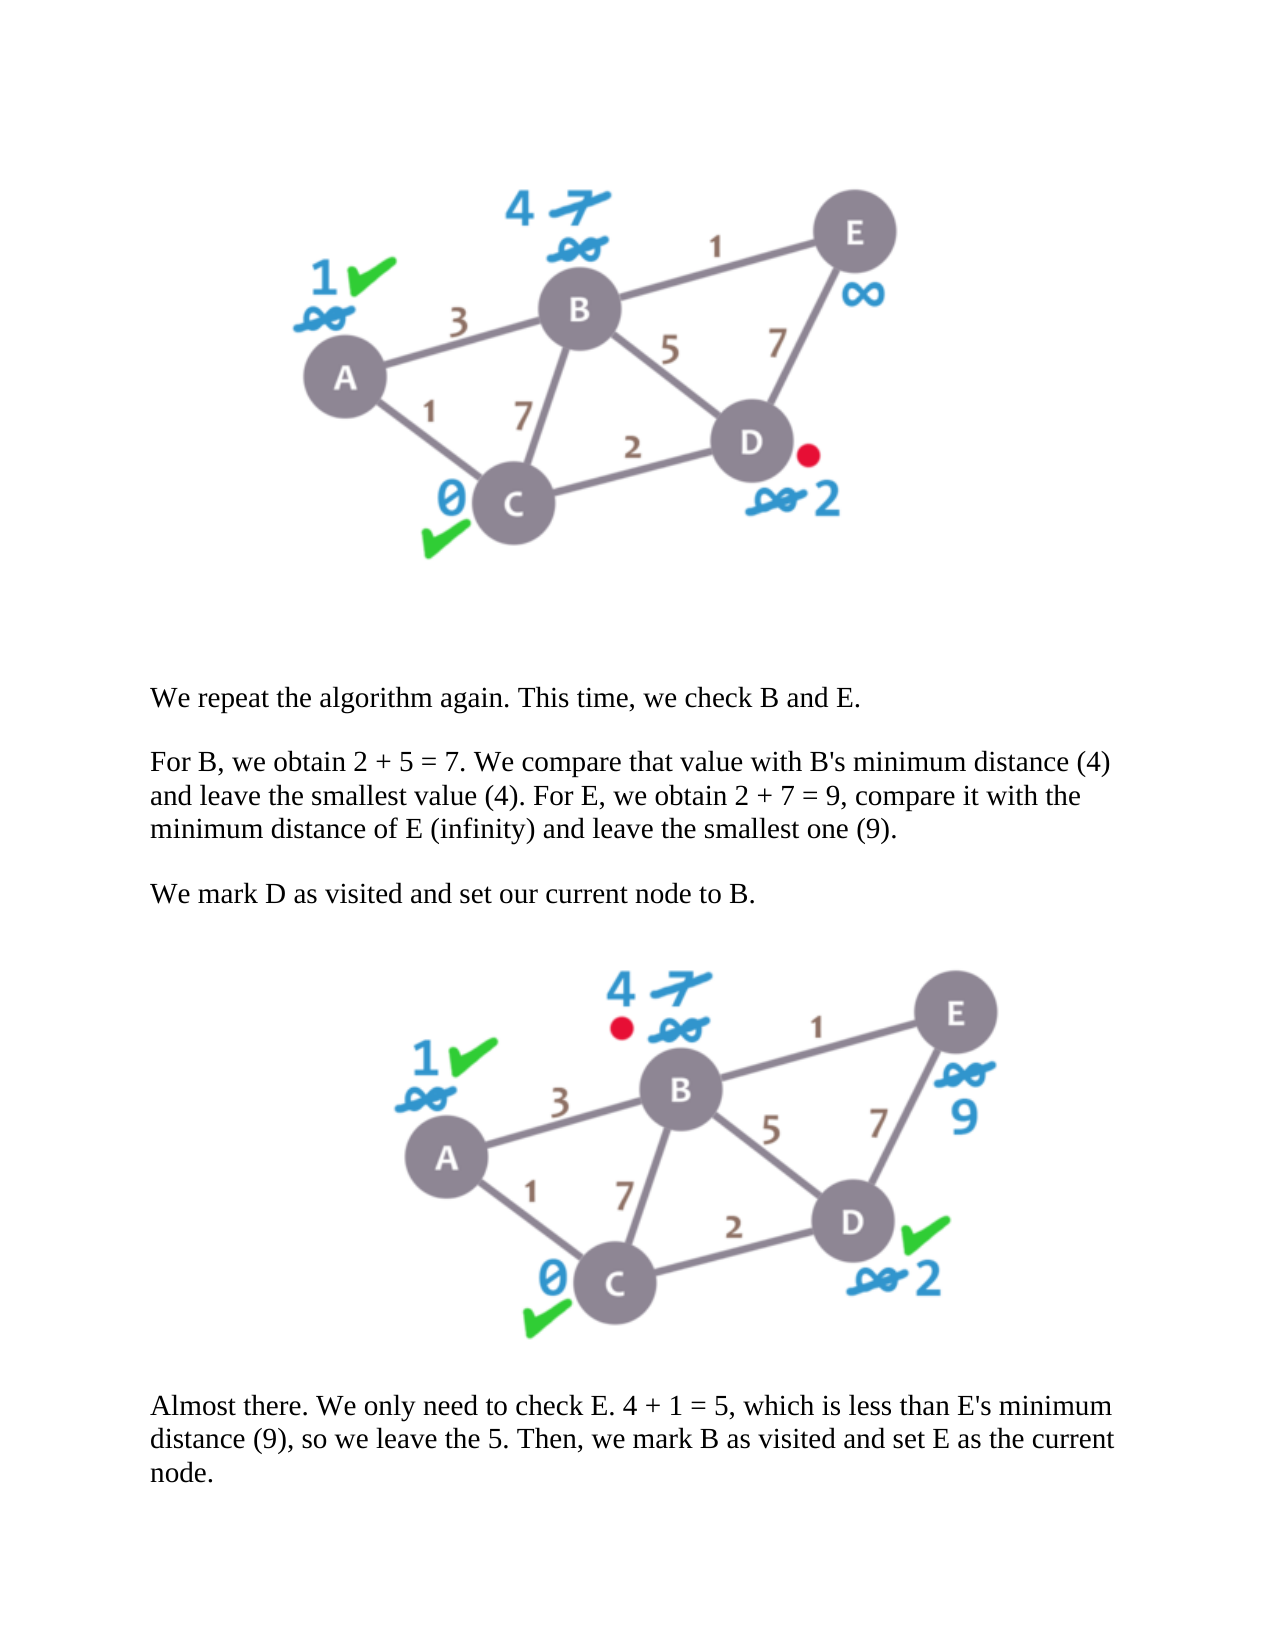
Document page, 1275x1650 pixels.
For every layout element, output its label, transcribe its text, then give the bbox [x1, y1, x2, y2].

picture [150, 150, 929, 568]
picture [200, 941, 1069, 1357]
text For B, we obtain 2 + 5 = 7. We compare that value with B's minimum distance (4) and leave the smallest value (4). For E, we obtain 2 + 7 = 9, compare it with the minimum distance of E (infinity) and leave the smallest one (9). [150, 744, 1125, 845]
text We repeat the algorithm again. This time, we check B and E. [150, 680, 1125, 713]
text We mark D as visited and set our current node to B. [150, 876, 1125, 910]
text Almost there. We only need to check E. 4 + 1 = 5, which is less than E's minimum distance (9), so we leave the 5. Then, we mark B as visited and set E as the current node. [150, 1388, 1125, 1489]
